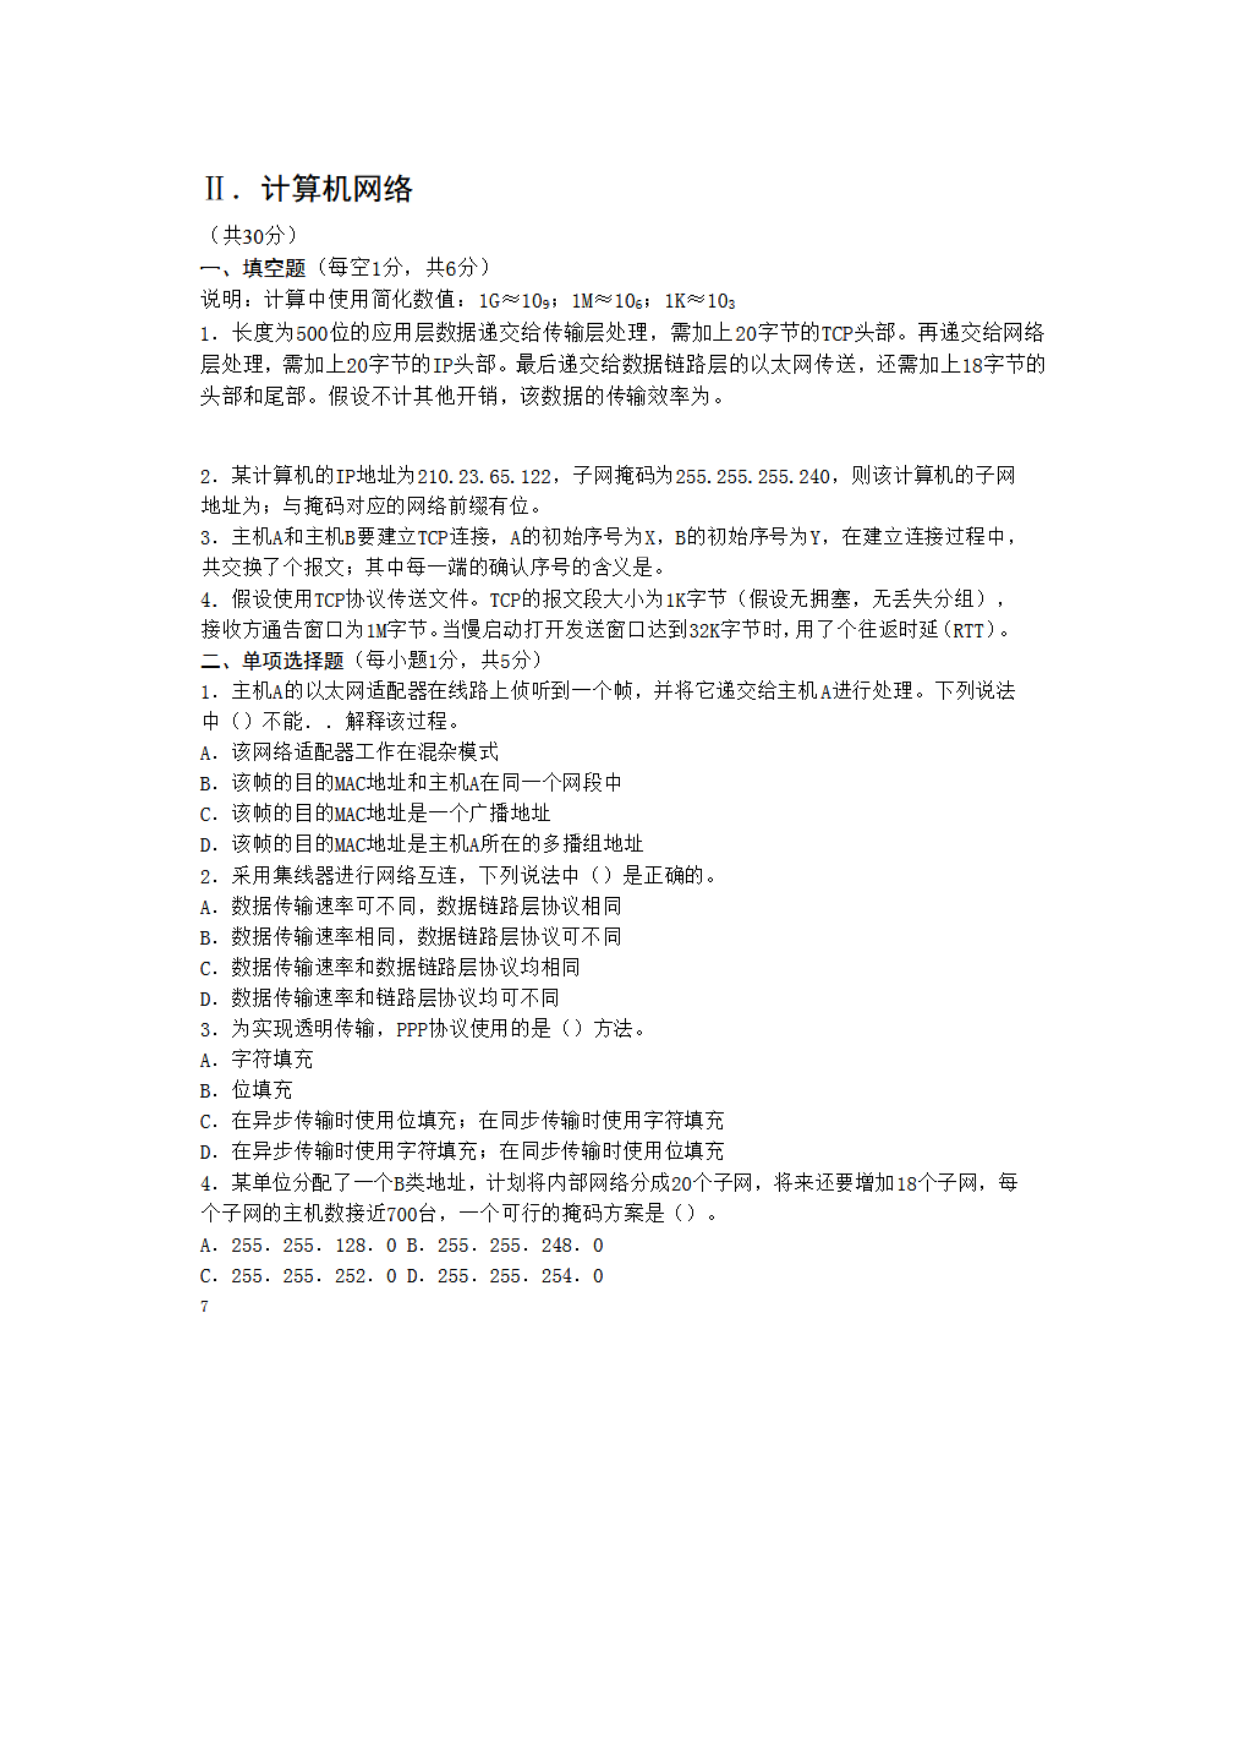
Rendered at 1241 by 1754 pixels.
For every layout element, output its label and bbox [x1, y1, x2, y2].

picture [187, 162, 1053, 434]
picture [187, 454, 1053, 1318]
